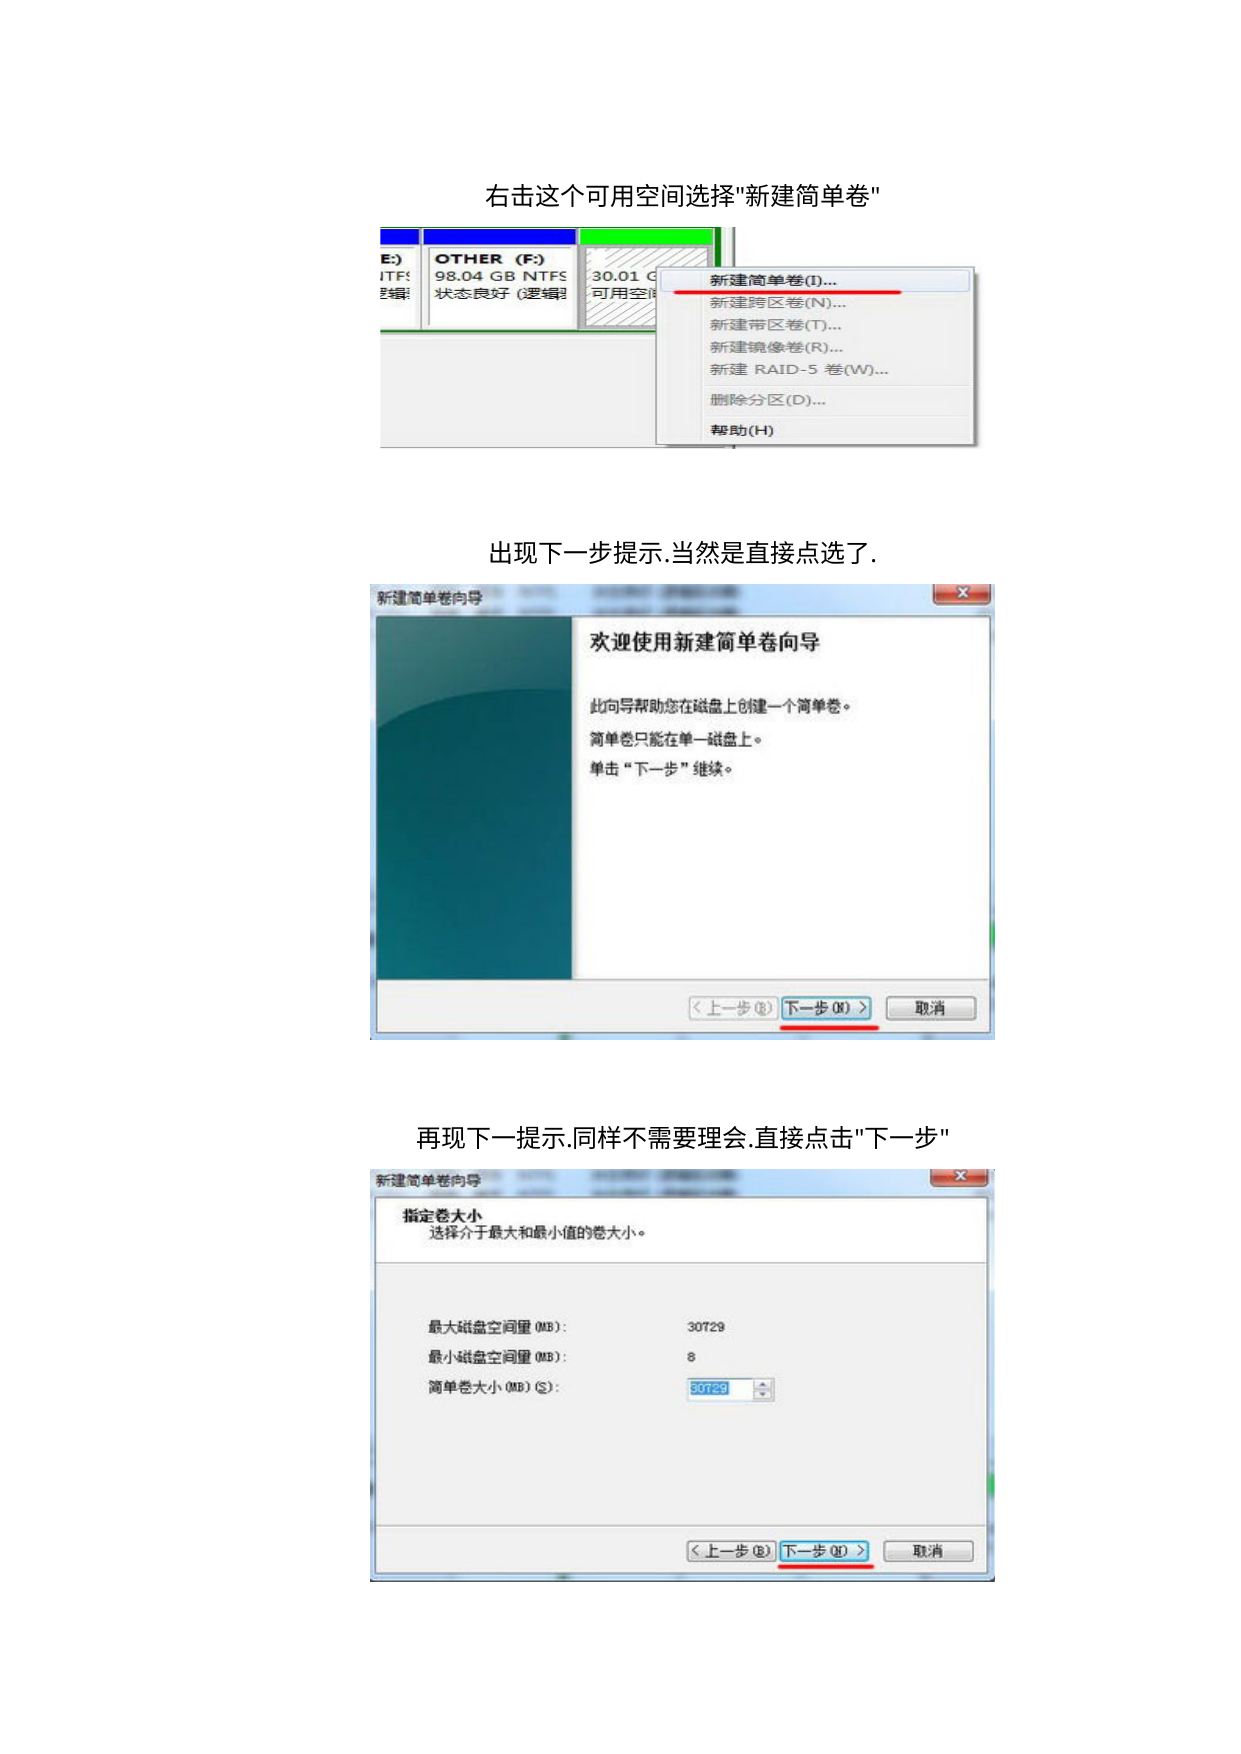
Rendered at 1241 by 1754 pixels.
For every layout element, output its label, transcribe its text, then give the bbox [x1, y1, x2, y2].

picture [380, 227, 985, 449]
picture [370, 1169, 995, 1582]
list 出现下一步提示.当然是直接点选了. [312, 519, 1053, 584]
picture [370, 584, 995, 1040]
list 右击这个可用空间选择"新建简单卷" [312, 162, 1053, 227]
